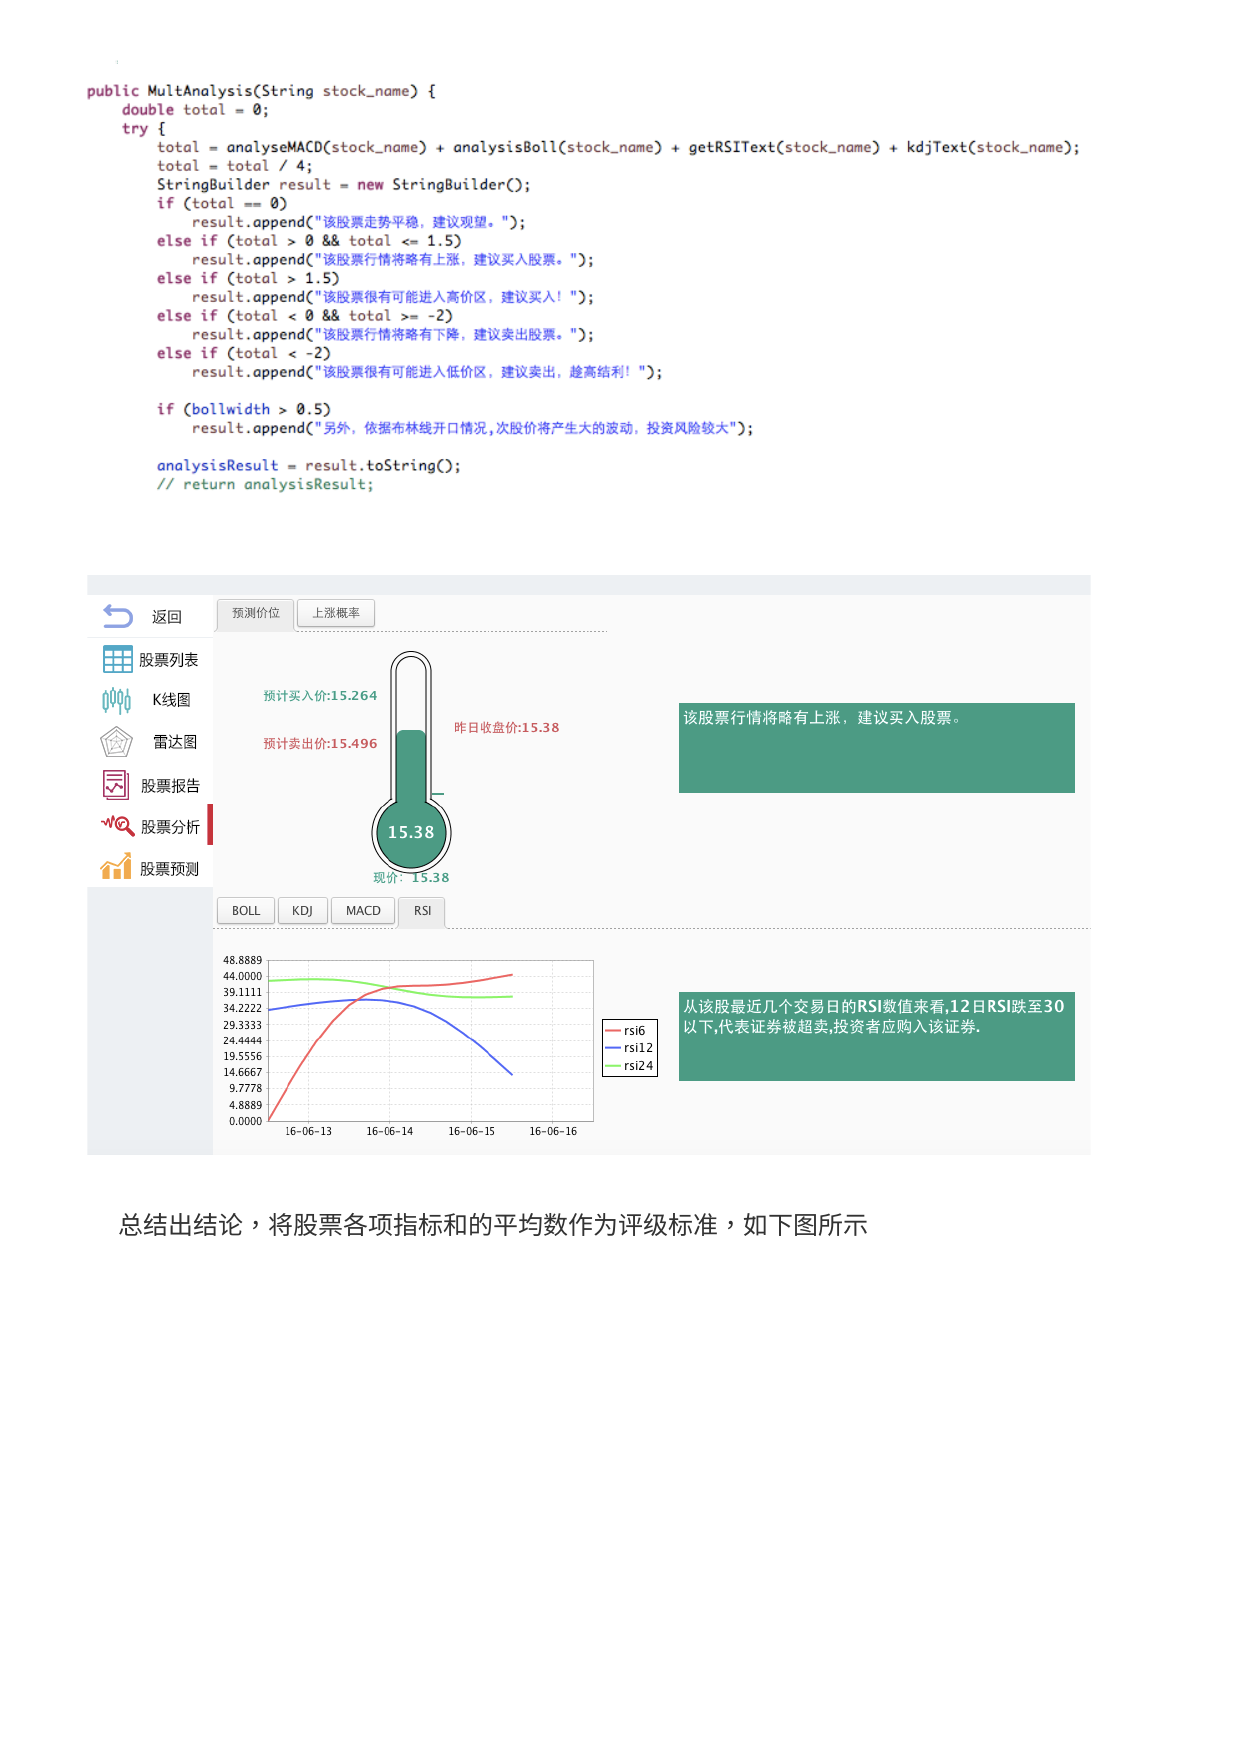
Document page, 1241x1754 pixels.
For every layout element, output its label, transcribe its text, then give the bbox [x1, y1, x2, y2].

picture [87, 575, 1091, 1155]
picture [80, 81, 1085, 503]
